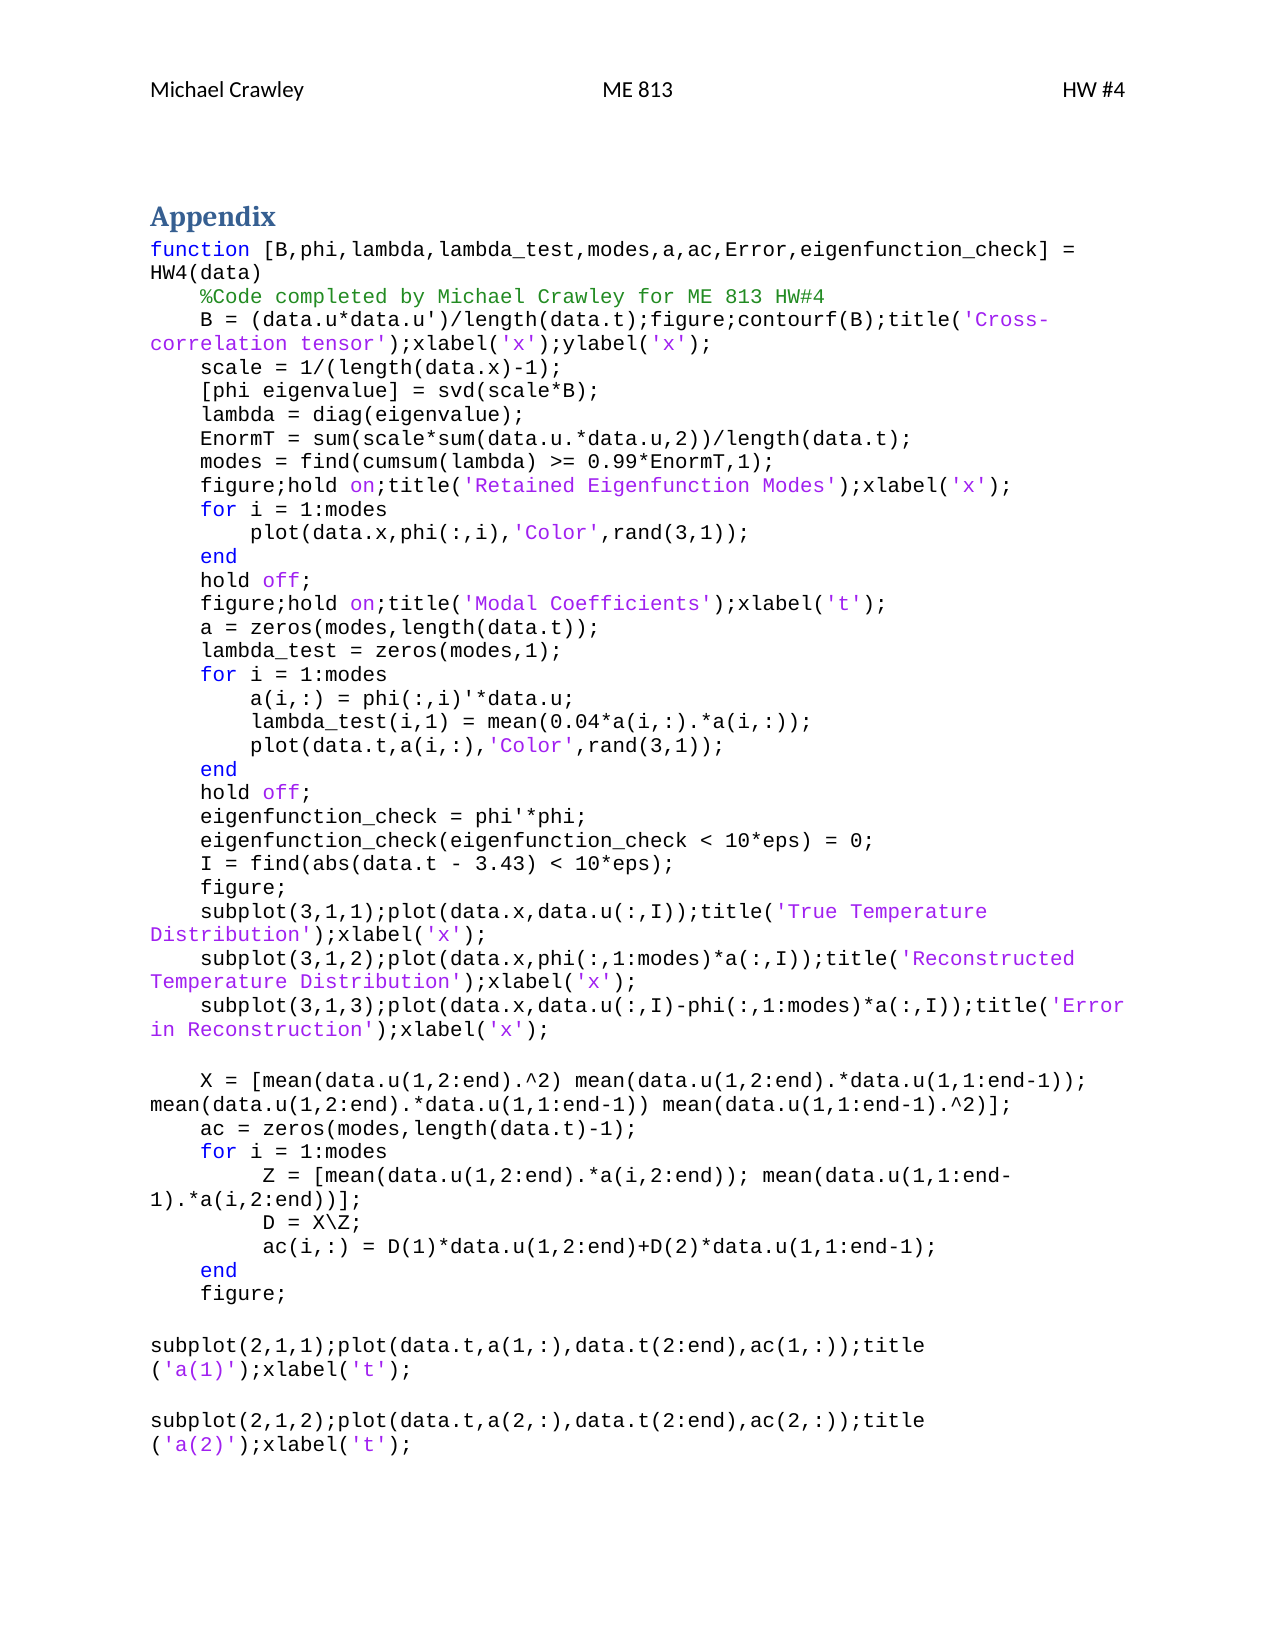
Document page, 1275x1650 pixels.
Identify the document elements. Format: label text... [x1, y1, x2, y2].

text for i = 1:modes [150, 664, 1125, 688]
text ac = zeros(modes,length(data.t)-1); [150, 1118, 1125, 1141]
text eigenfunction_check = phi'*phi; [150, 806, 1125, 830]
text hold off; [150, 782, 1125, 806]
text Z = [mean(data.u(1,2:end).*a(i,2:end)); mean(data.u(1,1:end-1).*a(i,2:end))]; [150, 1165, 1125, 1212]
text scale = 1/(length(data.x)-1); [150, 357, 1125, 380]
text figure; [150, 877, 1125, 901]
text a = zeros(modes,length(data.t)); [150, 617, 1125, 641]
text X = [mean(data.u(1,2:end).^2) mean(data.u(1,2:end).*data.u(1,1:end-1)); mean(data.u(1,2:end).*data.u(1,1:end-1)) mean(data.u(1,1:end-1).^2)]; [150, 1071, 1125, 1118]
text I = find(abs(data.t - 3.43) < 10*eps); [150, 853, 1125, 877]
text plot(data.x,phi(:,i),'Color',rand(3,1)); [150, 522, 1125, 546]
text B = (data.u*data.u')/length(data.t);figure;contourf(B);title('Cross-correlation tensor');xlabel('x');ylabel('x'); [150, 309, 1125, 357]
text subplot(3,1,1);plot(data.x,data.u(:,I));title('True Temperature Distribution');xlabel('x'); [150, 901, 1125, 948]
text subplot(3,1,3);plot(data.x,data.u(:,I)-phi(:,1:modes)*a(:,I));title('Error in Reconstruction');xlabel('x'); [150, 995, 1125, 1042]
text end [150, 1260, 1125, 1283]
text EnormT = sum(scale*sum(data.u.*data.u,2))/length(data.t); [150, 428, 1125, 451]
text %Code completed by Michael Crawley for ME 813 HW#4 [150, 286, 1125, 309]
text hold off; [150, 569, 1125, 593]
text lambda_test = zeros(modes,1); [150, 641, 1125, 664]
text figure;hold on;title('Retained Eigenfunction Modes');xlabel('x'); [150, 475, 1125, 499]
text subplot(2,1,1);plot(data.t,a(1,:),data.t(2:end),ac(1,:));title('a(1)');xlabel('t'); [150, 1307, 1125, 1382]
text end [150, 546, 1125, 569]
text plot(data.t,a(i,:),'Color',rand(3,1)); [150, 735, 1125, 759]
text figure; [150, 1283, 1125, 1307]
text end [150, 759, 1125, 782]
text [phi eigenvalue] = svd(scale*B); [150, 380, 1125, 404]
text subplot(2,1,2);plot(data.t,a(2,:),data.t(2:end),ac(2,:));title('a(2)');xlabel('t'); [150, 1382, 1125, 1458]
text lambda = diag(eigenvalue); [150, 404, 1125, 428]
text figure;hold on;title('Modal Coefficients');xlabel('t'); [150, 593, 1125, 617]
text subplot(3,1,2);plot(data.x,phi(:,1:modes)*a(:,I));title('Reconstructed Temperature Distribution');xlabel('x'); [150, 948, 1125, 995]
text a(i,:) = phi(:,i)'*data.u; [150, 688, 1125, 711]
text function [B,phi,lambda,lambda_test,modes,a,ac,Error,eigenfunction_check] = HW4(data) [150, 238, 1125, 286]
text for i = 1:modes [150, 499, 1125, 522]
text D = X\Z; [150, 1212, 1125, 1236]
text ac(i,:) = D(1)*data.u(1,2:end)+D(2)*data.u(1,1:end-1); [150, 1236, 1125, 1260]
text for i = 1:modes [150, 1141, 1125, 1165]
text eigenfunction_check(eigenfunction_check < 10*eps) = 0; [150, 830, 1125, 853]
text modes = find(cumsum(lambda) >= 0.99*EnormT,1); [150, 451, 1125, 475]
text lambda_test(i,1) = mean(0.04*a(i,:).*a(i,:)); [150, 711, 1125, 735]
subtitle Appendix [150, 200, 1125, 233]
